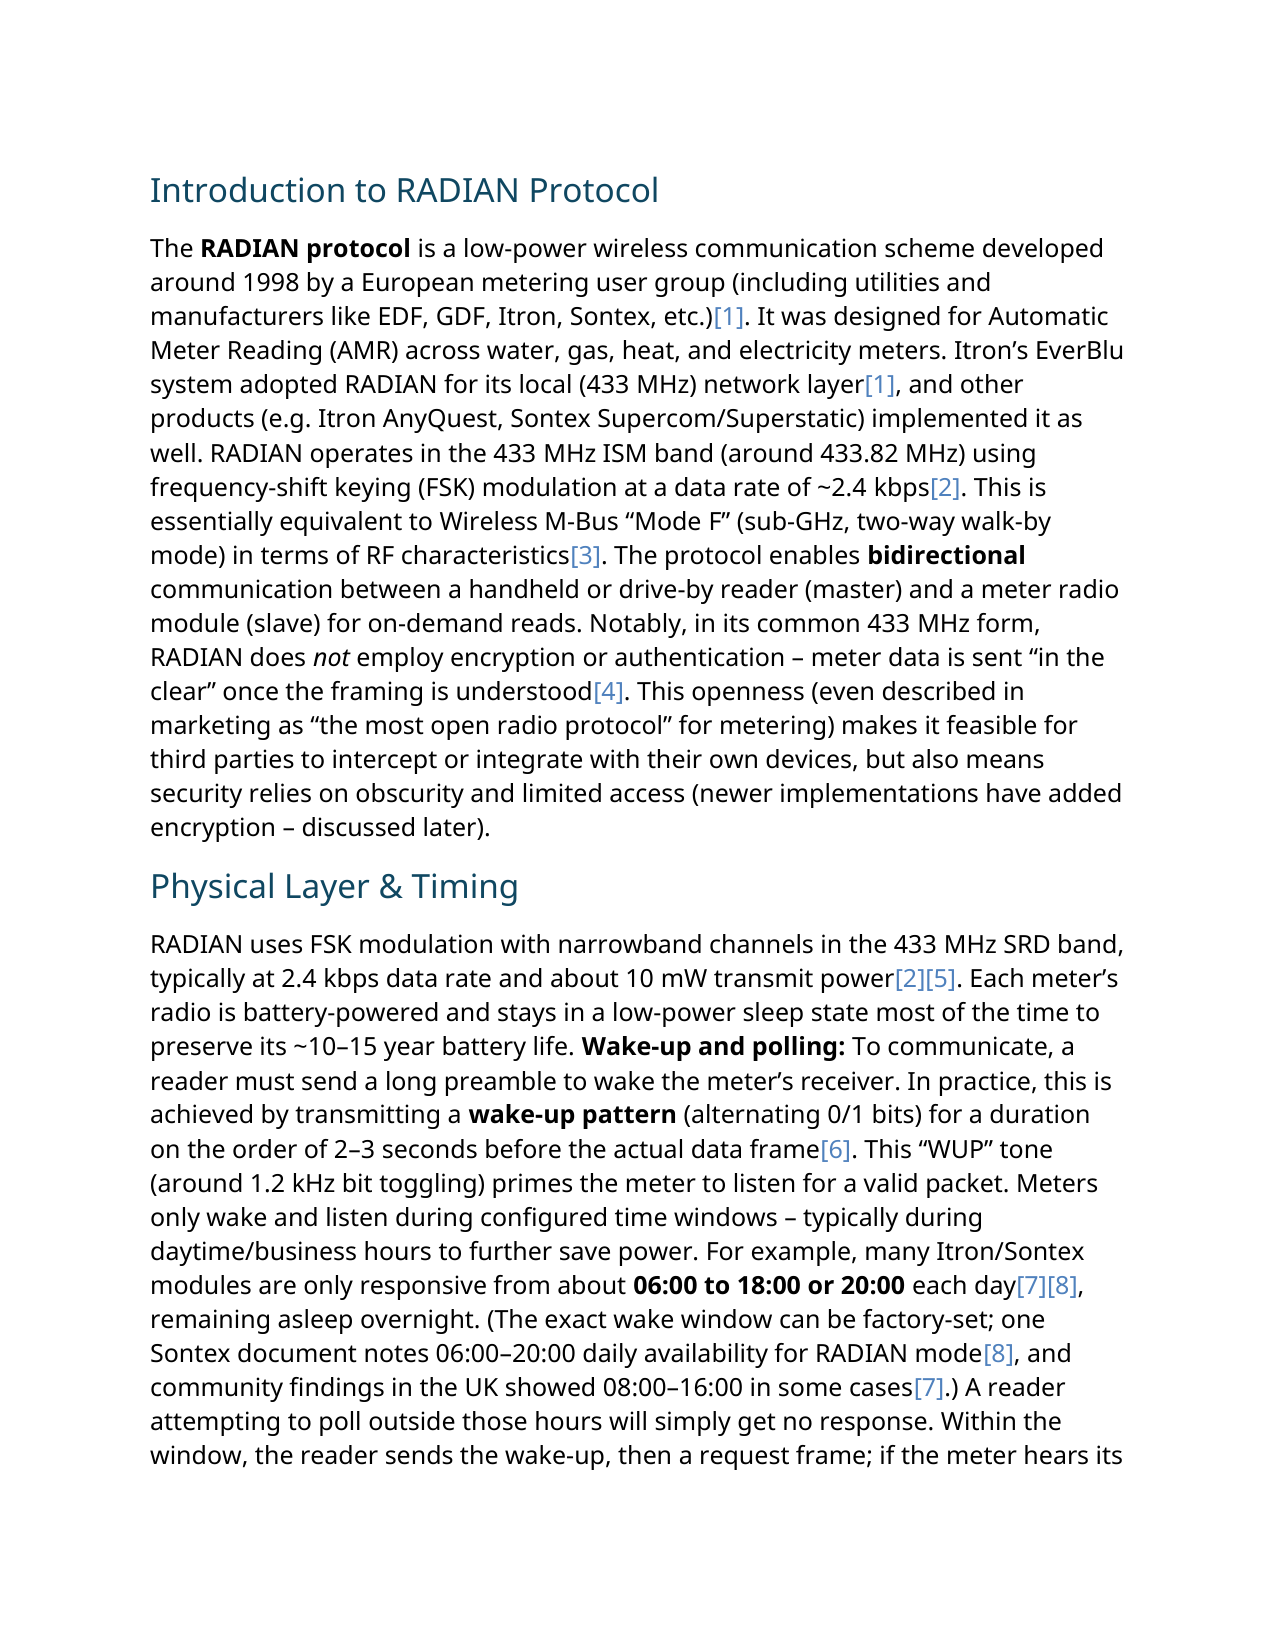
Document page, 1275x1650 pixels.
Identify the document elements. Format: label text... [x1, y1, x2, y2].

subtitle Physical Layer & Timing [150, 863, 1125, 908]
subtitle Introduction to RADIAN Protocol [150, 167, 1125, 212]
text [150, 927, 1125, 1472]
text The RADIAN protocol is a low-power wireless communication scheme developed around 1998 by a European metering user group (including utilities and manufacturers like EDF, GDF, Itron, Sontex, etc.)[1]. It was designed for Automatic Meter Reading (AMR) across water, gas, heat, and electricity meters. Itron’s EverBlu system adopted RADIAN for its local (433 MHz) network layer[1], and other products (e.g. Itron AnyQuest, Sontex Supercom/Superstatic) implemented it as well. RADIAN operates in the 433 MHz ISM band (around 433.82 MHz) using frequency-shift keying (FSK) modulation at a data rate of ~2.4 kbps[2]. This is essentially equivalent to Wireless M-Bus “Mode F” (sub-GHz, two-way walk-by mode) in terms of RF characteristics[3]. The protocol enables bidirectional communication between a handheld or drive-by reader (master) and a meter radio module (slave) for on-demand reads. Notably, in its common 433 MHz form, RADIAN does not employ encryption or authentication – meter data is sent “in the clear” once the framing is understood[4]. This openness (even described in marketing as “the most open radio protocol” for metering) makes it feasible for third parties to intercept or integrate with their own devices, but also means security relies on obscurity and limited access (newer implementations have added encryption – discussed later). [150, 231, 1125, 844]
